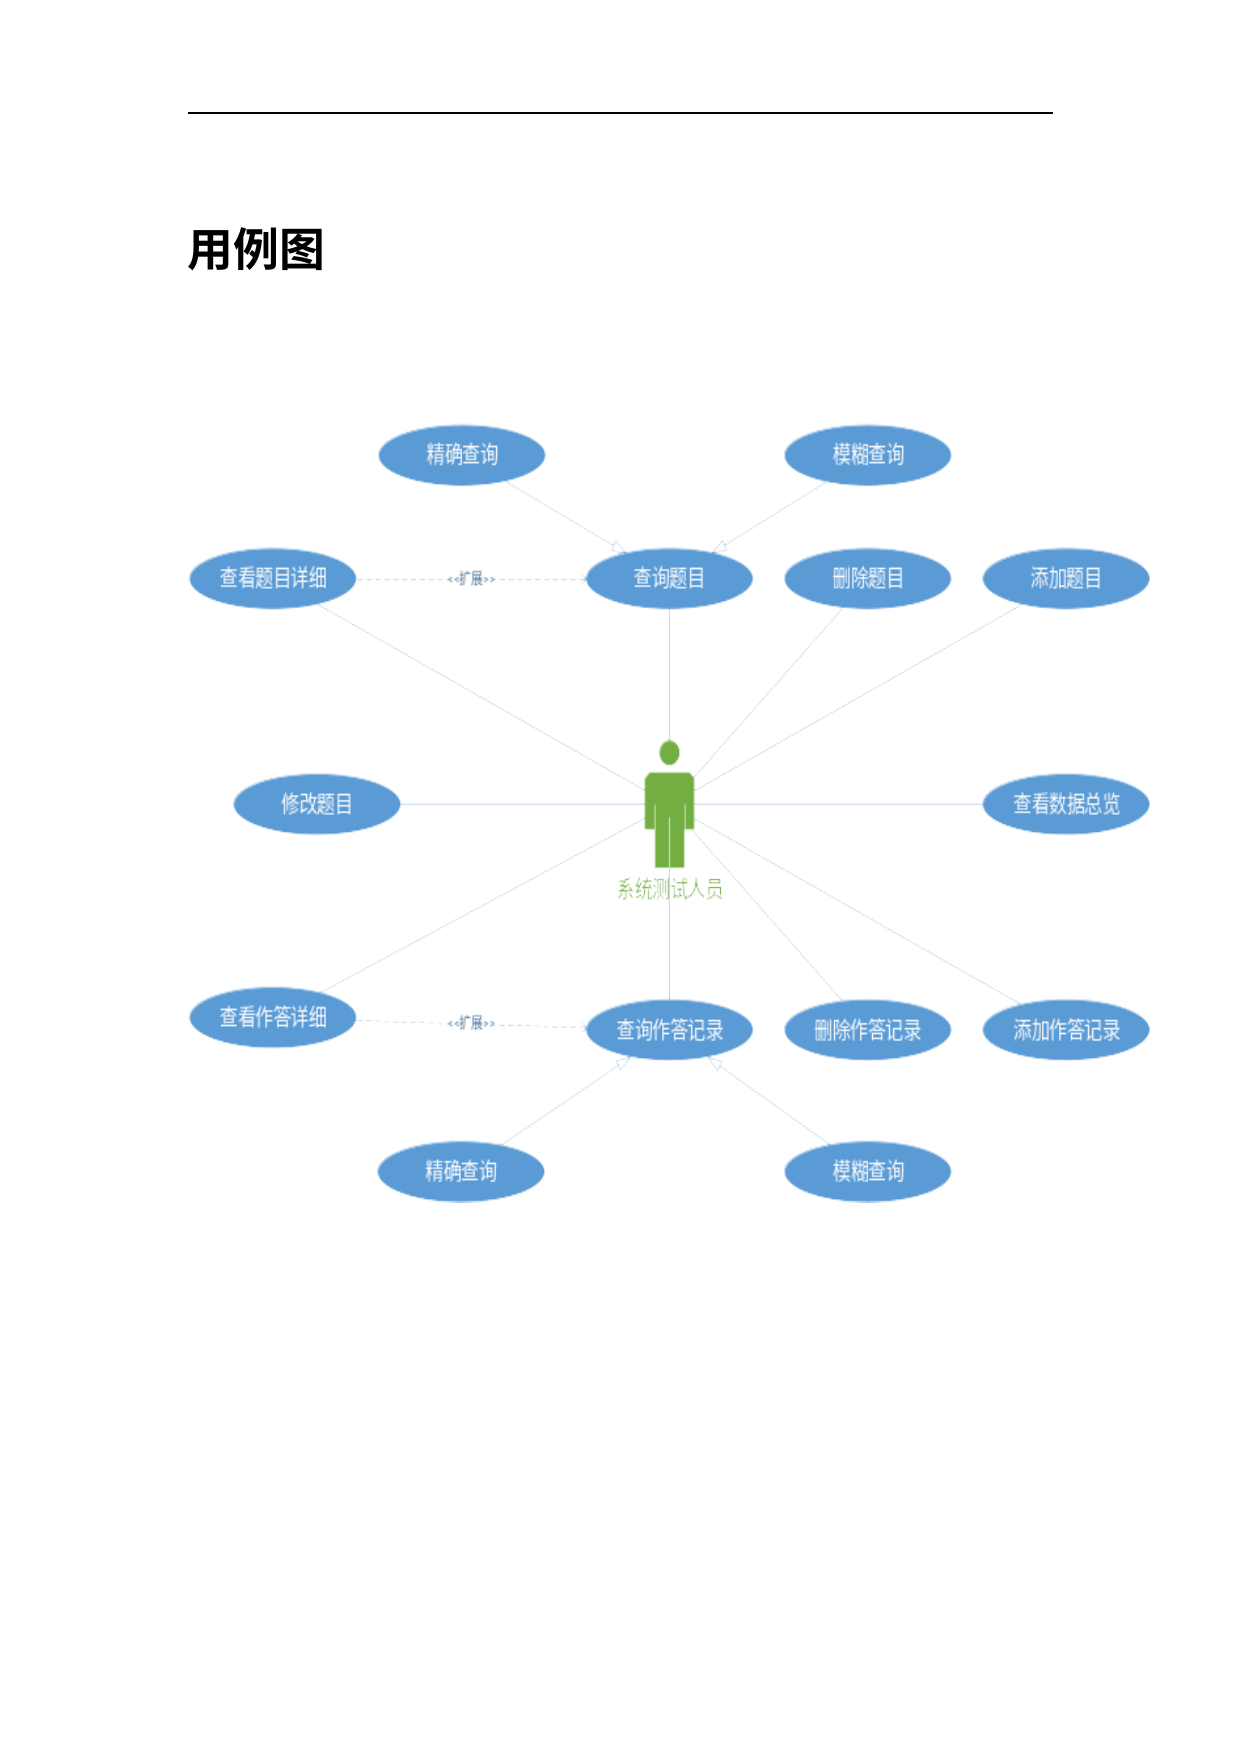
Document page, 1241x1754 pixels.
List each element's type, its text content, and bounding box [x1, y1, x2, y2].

subtitle 用例图 [187, 197, 1053, 295]
